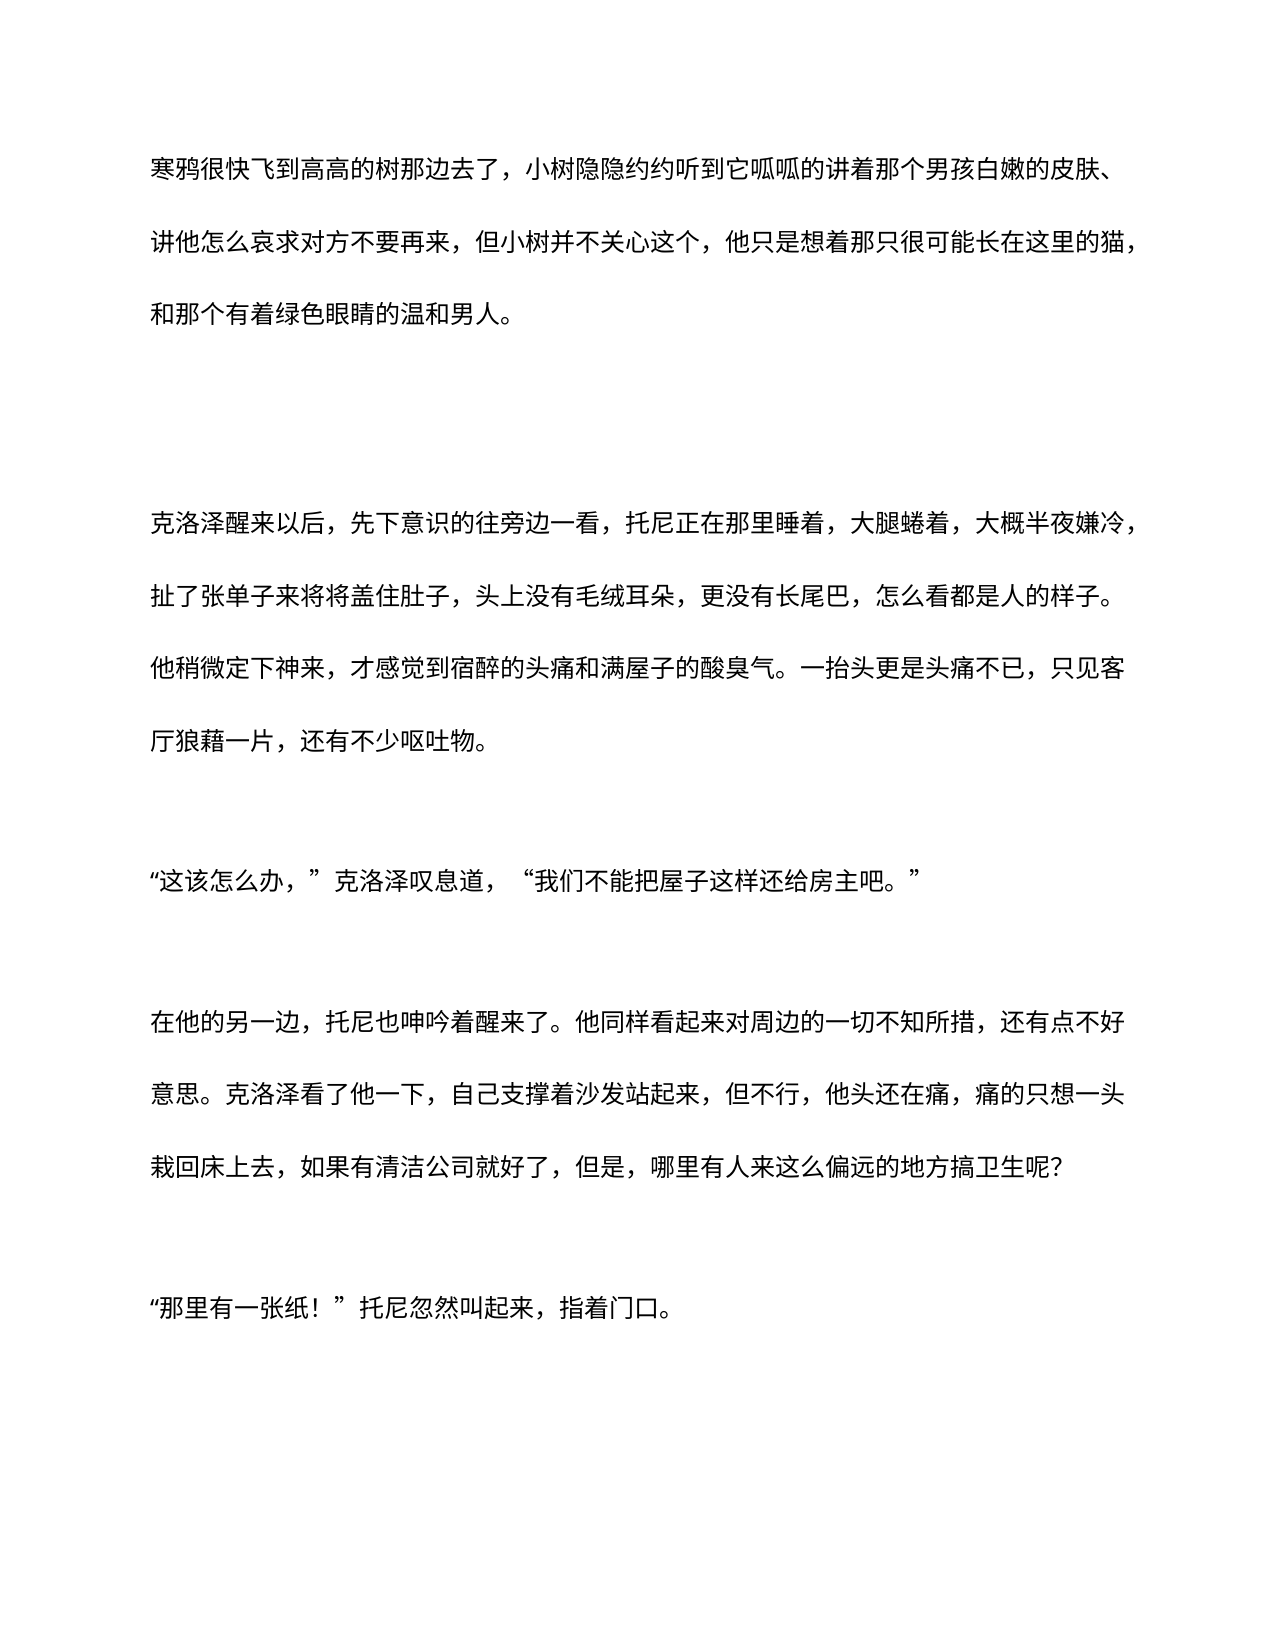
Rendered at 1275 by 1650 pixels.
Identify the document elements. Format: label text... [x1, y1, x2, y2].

text “那里有一张纸！”托尼忽然叫起来，指着门口。 [150, 1288, 1125, 1324]
text “这该怎么办，”克洛泽叹息道，“我们不能把屋子这样还给房主吧。” [150, 862, 1125, 898]
text 克洛泽醒来以后，先下意识的往旁边一看，托尼正在那里睡着，大腿蜷着，大概半夜嫌冷，扯了张单子来将将盖住肚子，头上没有毛绒耳朵，更没有长尾巴，怎么看都是人的样子。他稍微定下神来，才感觉到宿醉的头痛和满屋子的酸臭气。一抬头更是头痛不已，只见客厅狼藉一片，还有不少呕吐物。 [150, 504, 1125, 757]
text 寒鸦很快飞到高高的树那边去了，小树隐隐约约听到它呱呱的讲着那个男孩白嫩的皮肤、讲他怎么哀求对方不要再来，但小树并不关心这个，他只是想着那只很可能长在这里的猫，和那个有着绿色眼睛的温和男人。 [150, 150, 1125, 331]
text 在他的另一边，托尼也呻吟着醒来了。他同样看起来对周边的一切不知所措，还有点不好意思。克洛泽看了他一下，自己支撑着沙发站起来，但不行，他头还在痛，痛的只想一头栽回床上去，如果有清洁公司就好了，但是，哪里有人来这么偏远的地方搞卫生呢？ [150, 1002, 1125, 1184]
